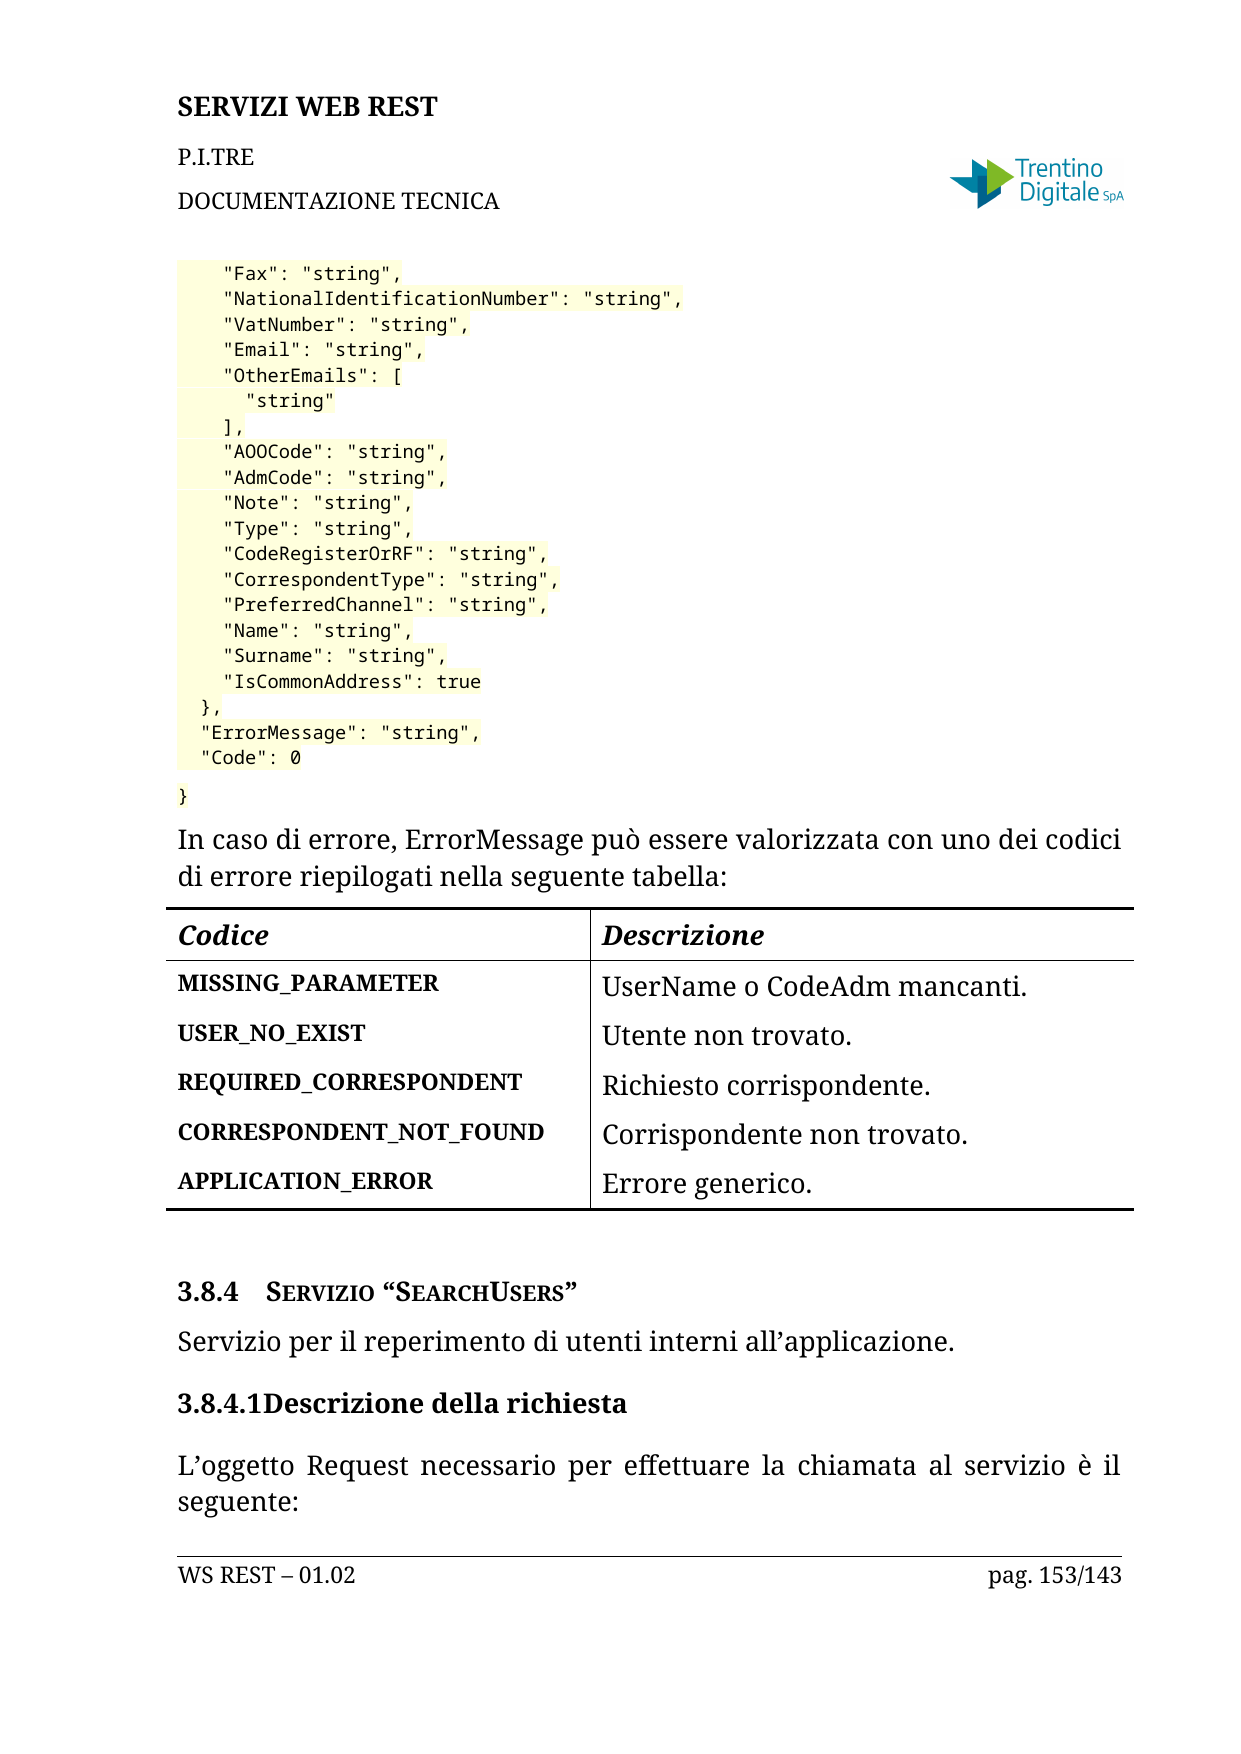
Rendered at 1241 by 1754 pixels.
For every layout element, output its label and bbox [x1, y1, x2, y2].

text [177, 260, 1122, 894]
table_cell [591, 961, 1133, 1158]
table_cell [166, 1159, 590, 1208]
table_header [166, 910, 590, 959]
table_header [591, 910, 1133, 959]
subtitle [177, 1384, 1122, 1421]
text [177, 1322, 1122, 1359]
picture [949, 158, 1124, 209]
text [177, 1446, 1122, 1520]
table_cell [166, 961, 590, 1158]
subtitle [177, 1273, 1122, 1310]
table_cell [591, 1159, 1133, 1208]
